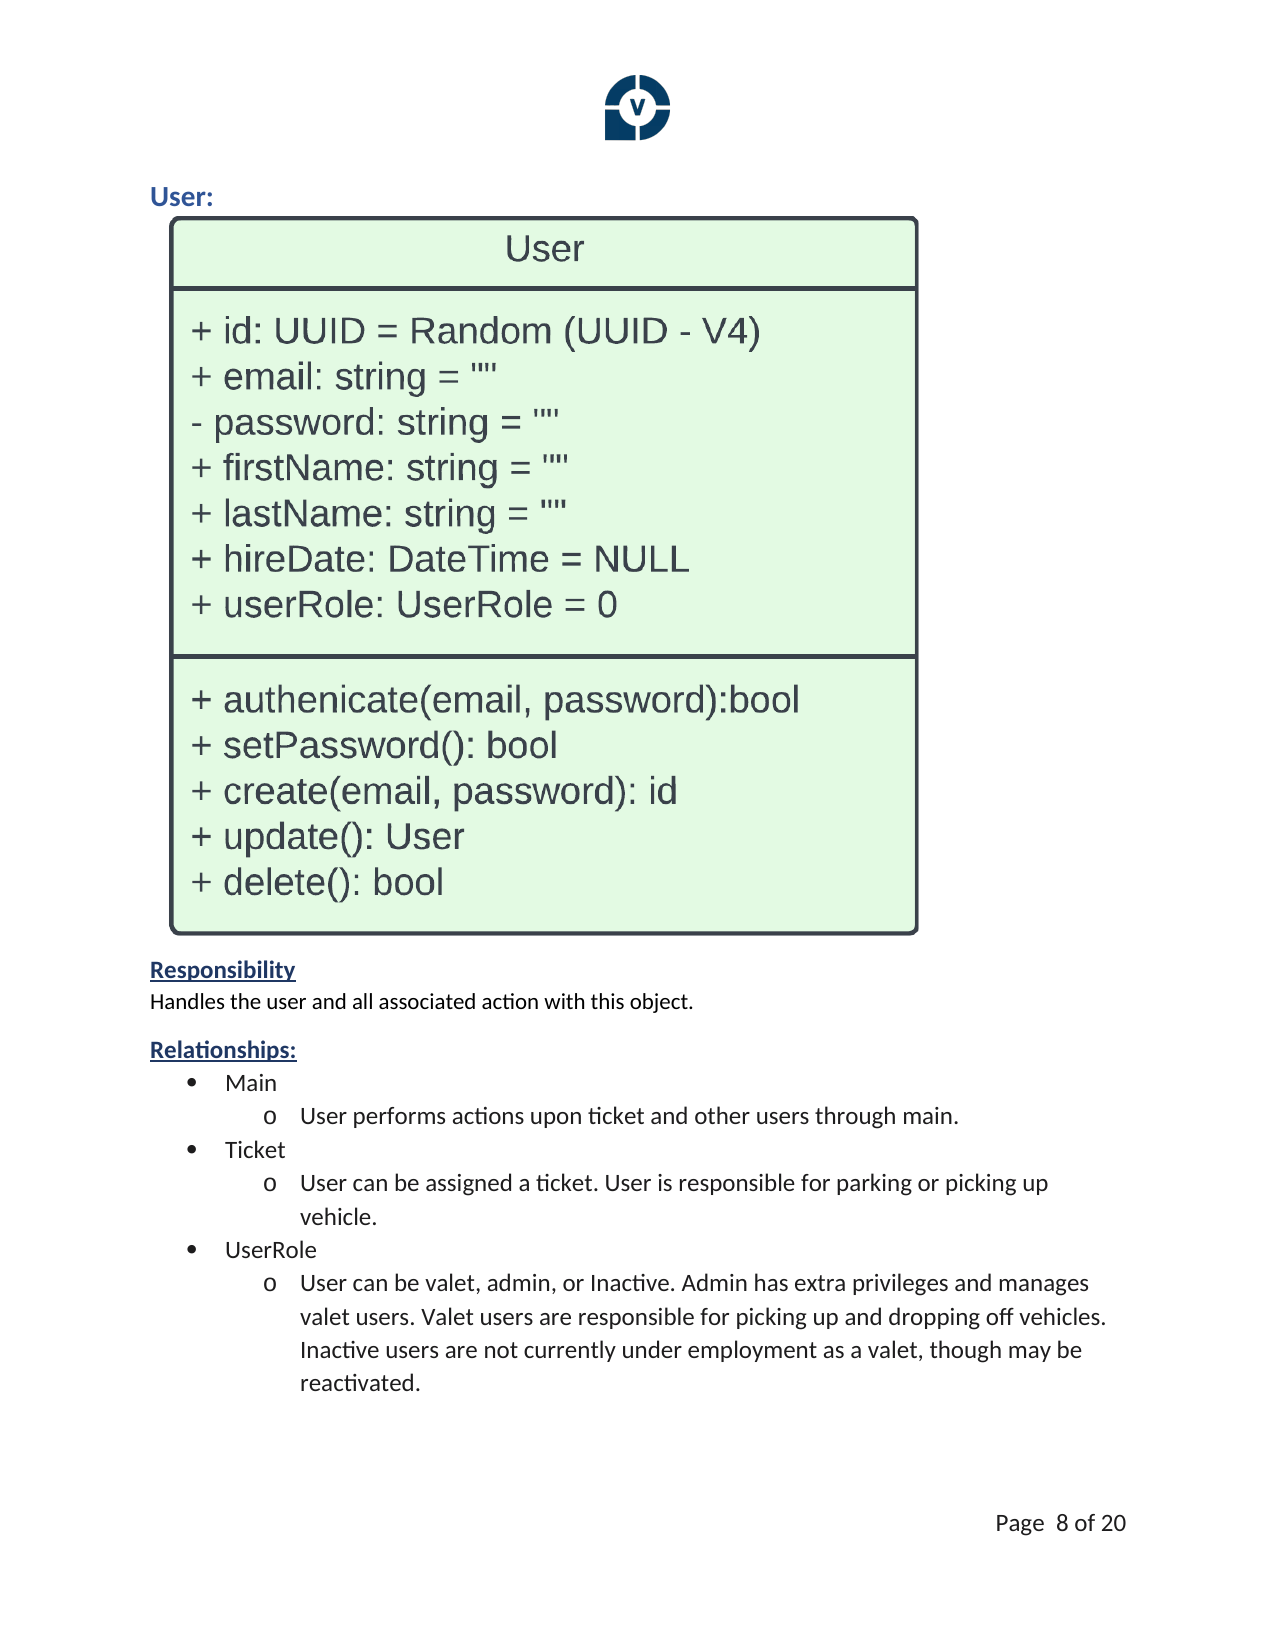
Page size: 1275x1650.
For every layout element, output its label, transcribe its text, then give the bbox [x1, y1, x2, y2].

subtitle Relationships: [150, 1034, 1125, 1064]
subtitle User: [150, 178, 1125, 214]
list UserRole [187, 1234, 1125, 1265]
list User can be valet, admin, or Inactive. Admin has extra privileges and manages valet users. Valet users are responsible for picking up and dropping off vehicles. Inactive users are not currently under employment as a valet, though may be reactivated. [262, 1267, 1125, 1398]
list Ticket [187, 1134, 1125, 1165]
subtitle Responsibility [150, 954, 1125, 985]
text Handles the user and all associated action with this object. [150, 987, 1125, 1015]
list User can be assigned a ticket. User is responsible for parking or picking up vehicle. [262, 1167, 1125, 1232]
list User performs actions upon ticket and other users through main. [262, 1100, 1125, 1132]
list Main [187, 1067, 1125, 1097]
